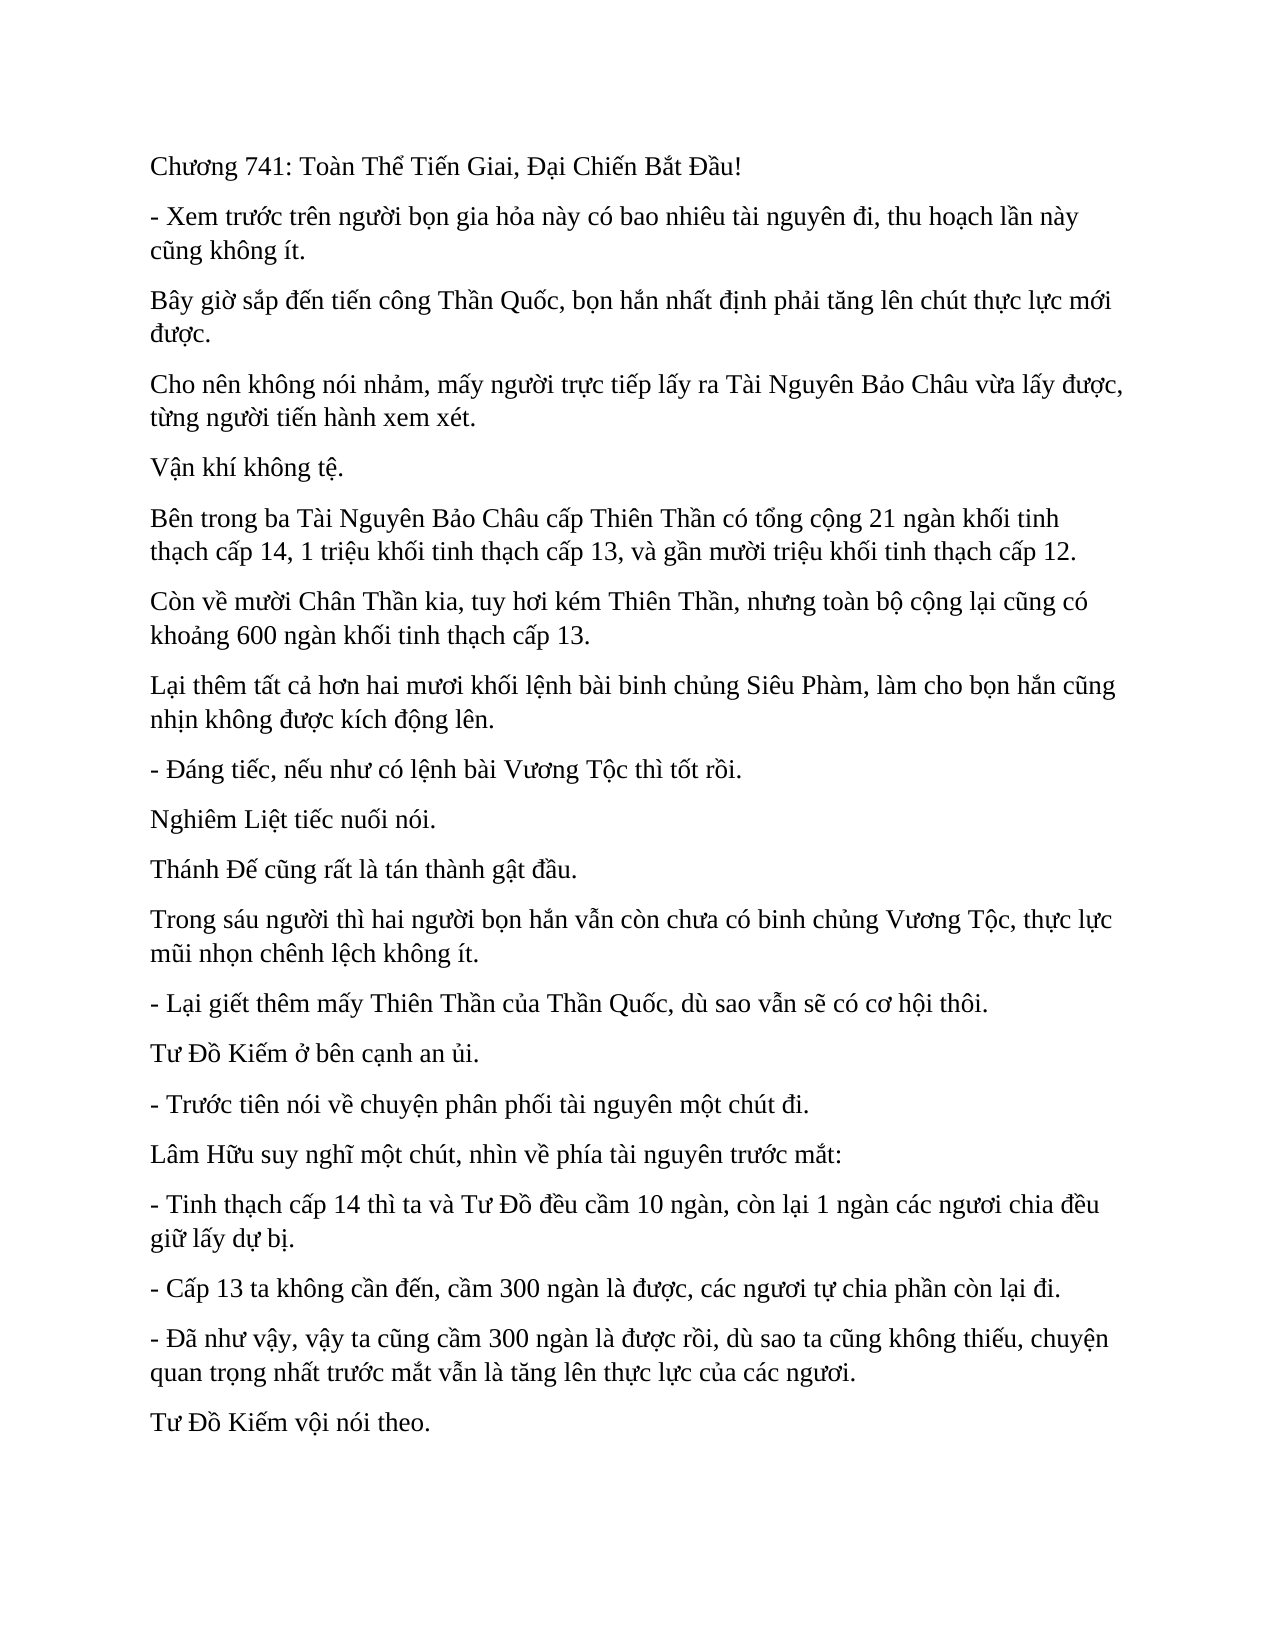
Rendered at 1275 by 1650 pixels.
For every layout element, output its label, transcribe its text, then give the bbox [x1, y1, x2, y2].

text Còn về mười Chân Thần kia, tuy hơi kém Thiên Thần, nhưng toàn bộ cộng lại cũng có khoảng 600 ngàn khối tinh thạch cấp 13. [150, 585, 1125, 650]
text Bây giờ sắp đến tiến công Thần Quốc, bọn hắn nhất định phải tăng lên chút thực lực mới được. [150, 284, 1125, 349]
text - Đã như vậy, vậy ta cũng cầm 300 ngàn là được rồi, dù sao ta cũng không thiếu, chuyện quan trọng nhất trước mắt vẫn là tăng lên thực lực của các ngươi. [150, 1322, 1125, 1387]
text Bên trong ba Tài Nguyên Bảo Châu cấp Thiên Thần có tổng cộng 21 ngàn khối tinh thạch cấp 14, 1 triệu khối tinh thạch cấp 13, và gần mười triệu khối tinh thạch cấp 12. [150, 502, 1125, 566]
text Tư Đồ Kiếm vội nói theo. [150, 1406, 1125, 1437]
text Vận khí không tệ. [150, 451, 1125, 483]
text Trong sáu người thì hai người bọn hắn vẫn còn chưa có binh chủng Vương Tộc, thực lực mũi nhọn chênh lệch không ít. [150, 903, 1125, 968]
text - Lại giết thêm mấy Thiên Thần của Thần Quốc, dù sao vẫn sẽ có cơ hội thôi. [150, 987, 1125, 1018]
text - Trước tiên nói về chuyện phân phối tài nguyên một chút đi. [150, 1088, 1125, 1119]
text Lâm Hữu suy nghĩ một chút, nhìn về phía tài nguyên trước mắt: [150, 1138, 1125, 1169]
text Tư Đồ Kiếm ở bên cạnh an ủi. [150, 1037, 1125, 1069]
text - Cấp 13 ta không cần đến, cầm 300 ngàn là được, các ngươi tự chia phần còn lại đi. [150, 1272, 1125, 1303]
text - Xem trước trên người bọn gia hỏa này có bao nhiêu tài nguyên đi, thu hoạch lần này cũng không ít. [150, 200, 1125, 265]
text Cho nên không nói nhảm, mấy người trực tiếp lấy ra Tài Nguyên Bảo Châu vừa lấy được, từng người tiến hành xem xét. [150, 368, 1125, 432]
text - Đáng tiếc, nếu như có lệnh bài Vương Tộc thì tốt rồi. [150, 753, 1125, 784]
text Lại thêm tất cả hơn hai mươi khối lệnh bài binh chủng Siêu Phàm, làm cho bọn hắn cũng nhịn không được kích động lên. [150, 669, 1125, 734]
text Nghiêm Liệt tiếc nuối nói. [150, 803, 1125, 834]
text - Tinh thạch cấp 14 thì ta và Tư Đồ đều cầm 10 ngàn, còn lại 1 ngàn các ngươi chia đều giữ lấy dự bị. [150, 1188, 1125, 1253]
text Chương 741: Toàn Thể Tiến Giai, Đại Chiến Bắt Đầu! [150, 150, 1125, 181]
text Thánh Đế cũng rất là tán thành gật đầu. [150, 853, 1125, 884]
